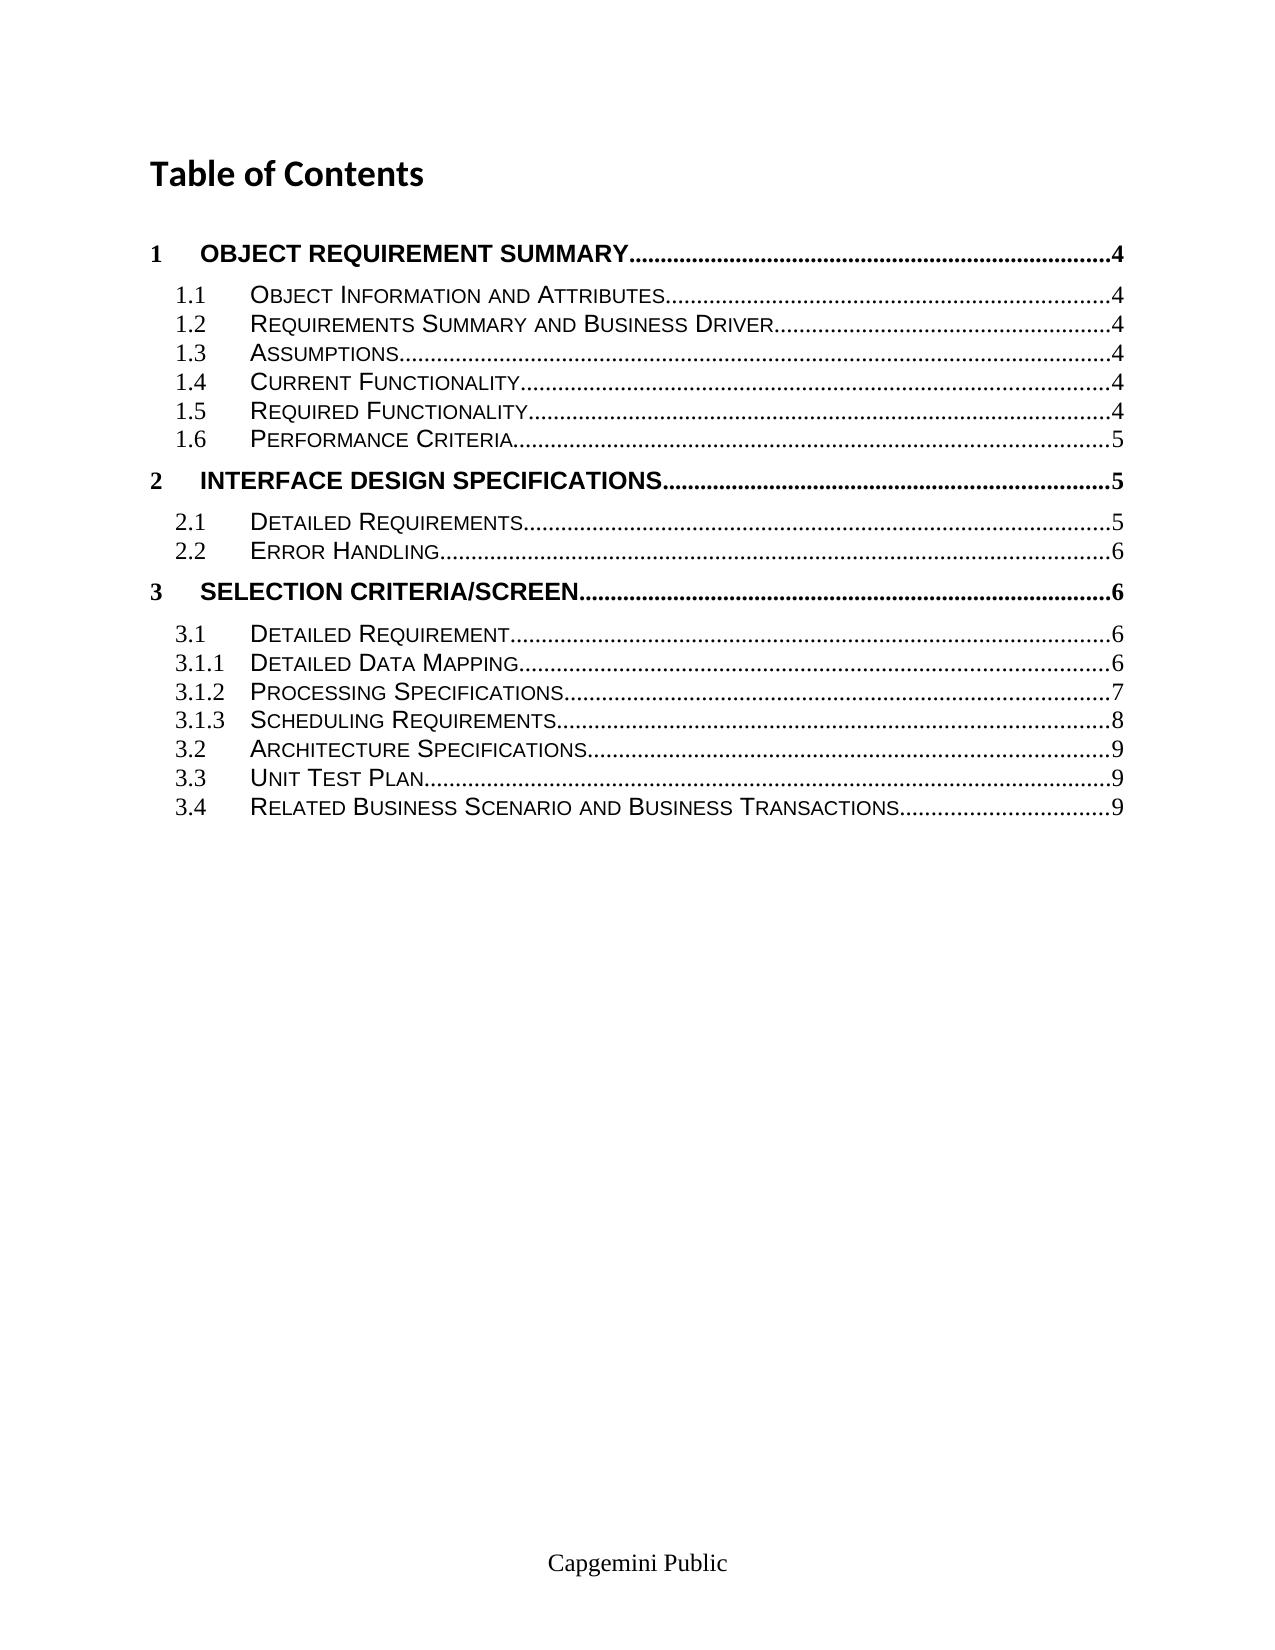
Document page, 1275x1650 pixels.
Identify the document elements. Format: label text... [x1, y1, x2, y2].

text 3.1.2 Processing Specifications 7 [175, 676, 1125, 705]
text 3.1.3 Scheduling Requirements 8 [175, 705, 1125, 734]
text 2 INTERFACE DESIGN SPECIFICATIONS 5 [150, 466, 1125, 495]
text 1.5 Required Functionality 4 [175, 396, 1125, 424]
text 3.1.1 Detailed Data Mapping 6 [175, 648, 1125, 676]
text 3.1 Detailed Requirement 6 [175, 619, 1125, 648]
text 3.4 Related Business Scenario and Business Transactions 9 [175, 792, 1125, 821]
text 1.3 Assumptions 4 [175, 338, 1125, 367]
text 3.3 Unit Test Plan 9 [175, 763, 1125, 792]
text 1.2 Requirements Summary and Business Driver 4 [175, 309, 1125, 338]
text 1.4 Current Functionality 4 [175, 367, 1125, 396]
text 2.1 Detailed Requirements 5 [175, 507, 1125, 536]
text 1 OBJECT REQUIREMENT SUMMARY 4 [150, 239, 1125, 268]
text Table of Contents [150, 150, 1125, 196]
text 2.2 Error Handling 6 [175, 536, 1125, 565]
text 3 Selection Criteria/Screen 6 [150, 577, 1125, 606]
text 3.2 Architecture Specifications 9 [175, 734, 1125, 763]
text 1.6 Performance Criteria 5 [175, 424, 1125, 453]
text 1.1 Object Information and Attributes 4 [175, 280, 1125, 309]
